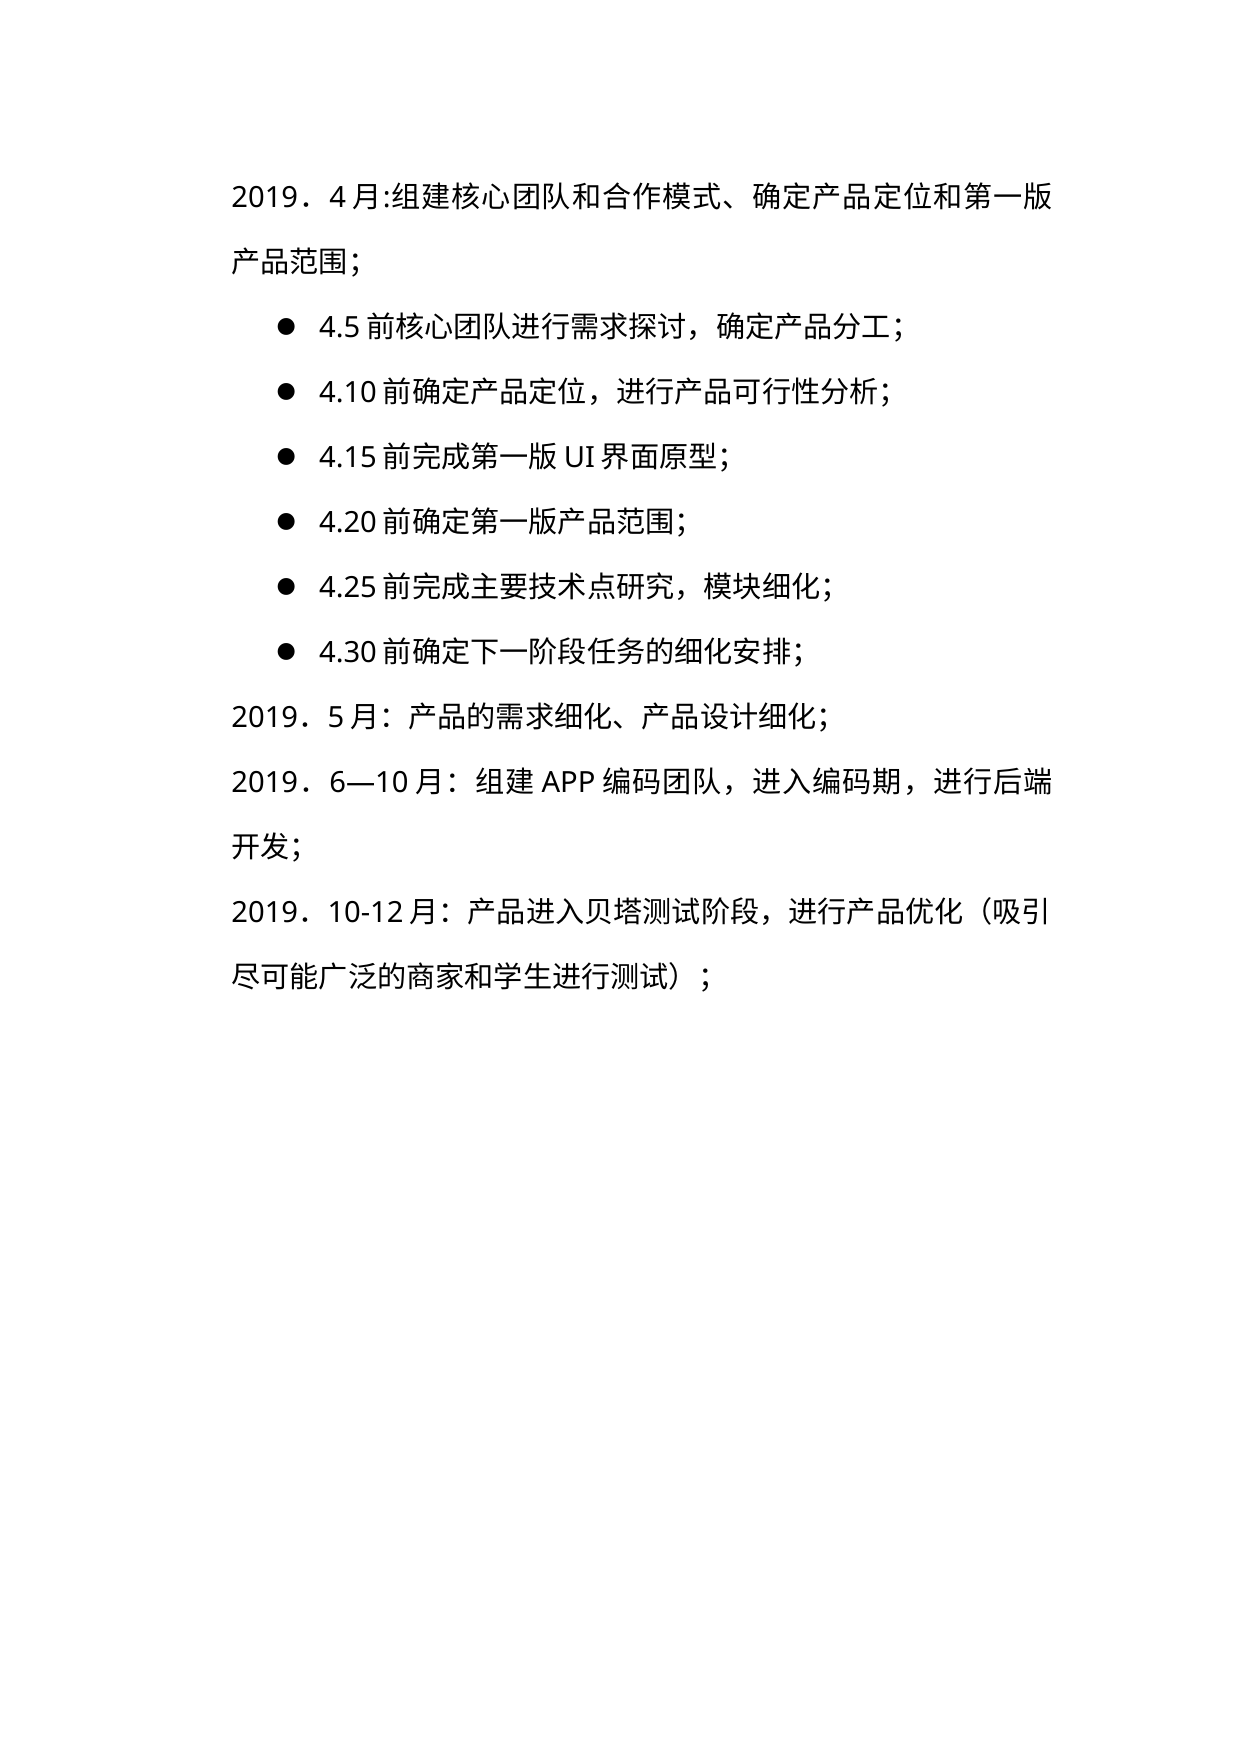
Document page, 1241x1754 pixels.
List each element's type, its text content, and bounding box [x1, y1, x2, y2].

list 4.25前完成主要技术点研究，模块细化； [275, 552, 1053, 617]
text 2019．6—10月：组建APP编码团队，进入编码期，进行后端开发； [231, 747, 1053, 877]
list 4.30前确定下一阶段任务的细化安排； [275, 617, 1053, 682]
text 2019．10-12月：产品进入贝塔测试阶段，进行产品优化（吸引尽可能广泛的商家和学生进行测试）； [231, 877, 1053, 1007]
list 4.20前确定第一版产品范围； [275, 487, 1053, 552]
text 2019．5月：产品的需求细化、产品设计细化； [187, 682, 1053, 747]
list 4.10前确定产品定位，进行产品可行性分析； [275, 357, 1053, 422]
list 4.5前核心团队进行需求探讨，确定产品分工； [275, 292, 1053, 357]
text 2019．4月:组建核心团队和合作模式、确定产品定位和第一版产品范围； [231, 162, 1053, 292]
list 4.15前完成第一版UI界面原型； [275, 422, 1053, 487]
